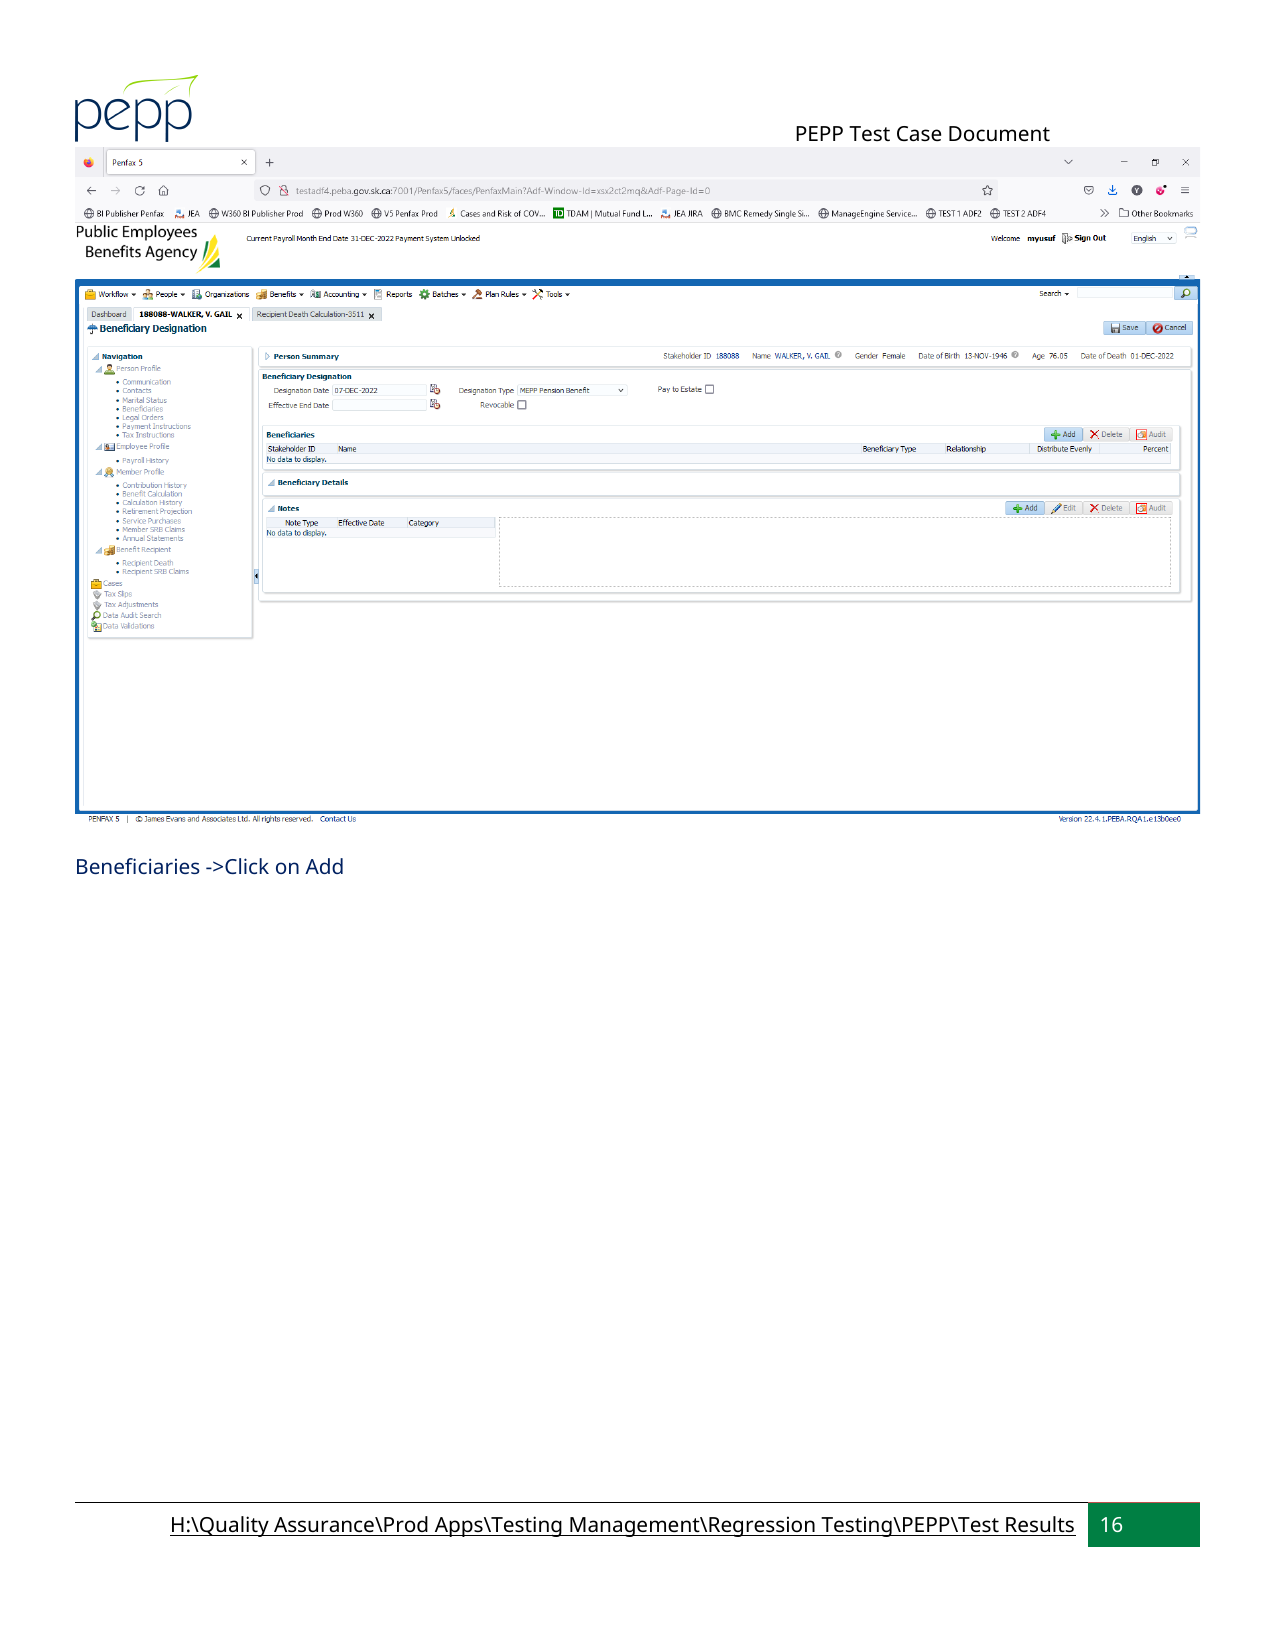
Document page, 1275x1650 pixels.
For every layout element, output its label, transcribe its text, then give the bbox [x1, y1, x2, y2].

picture [75, 147, 1200, 824]
text Beneficiaries ->Click on Add [75, 824, 1200, 881]
picture [75, 75, 199, 142]
